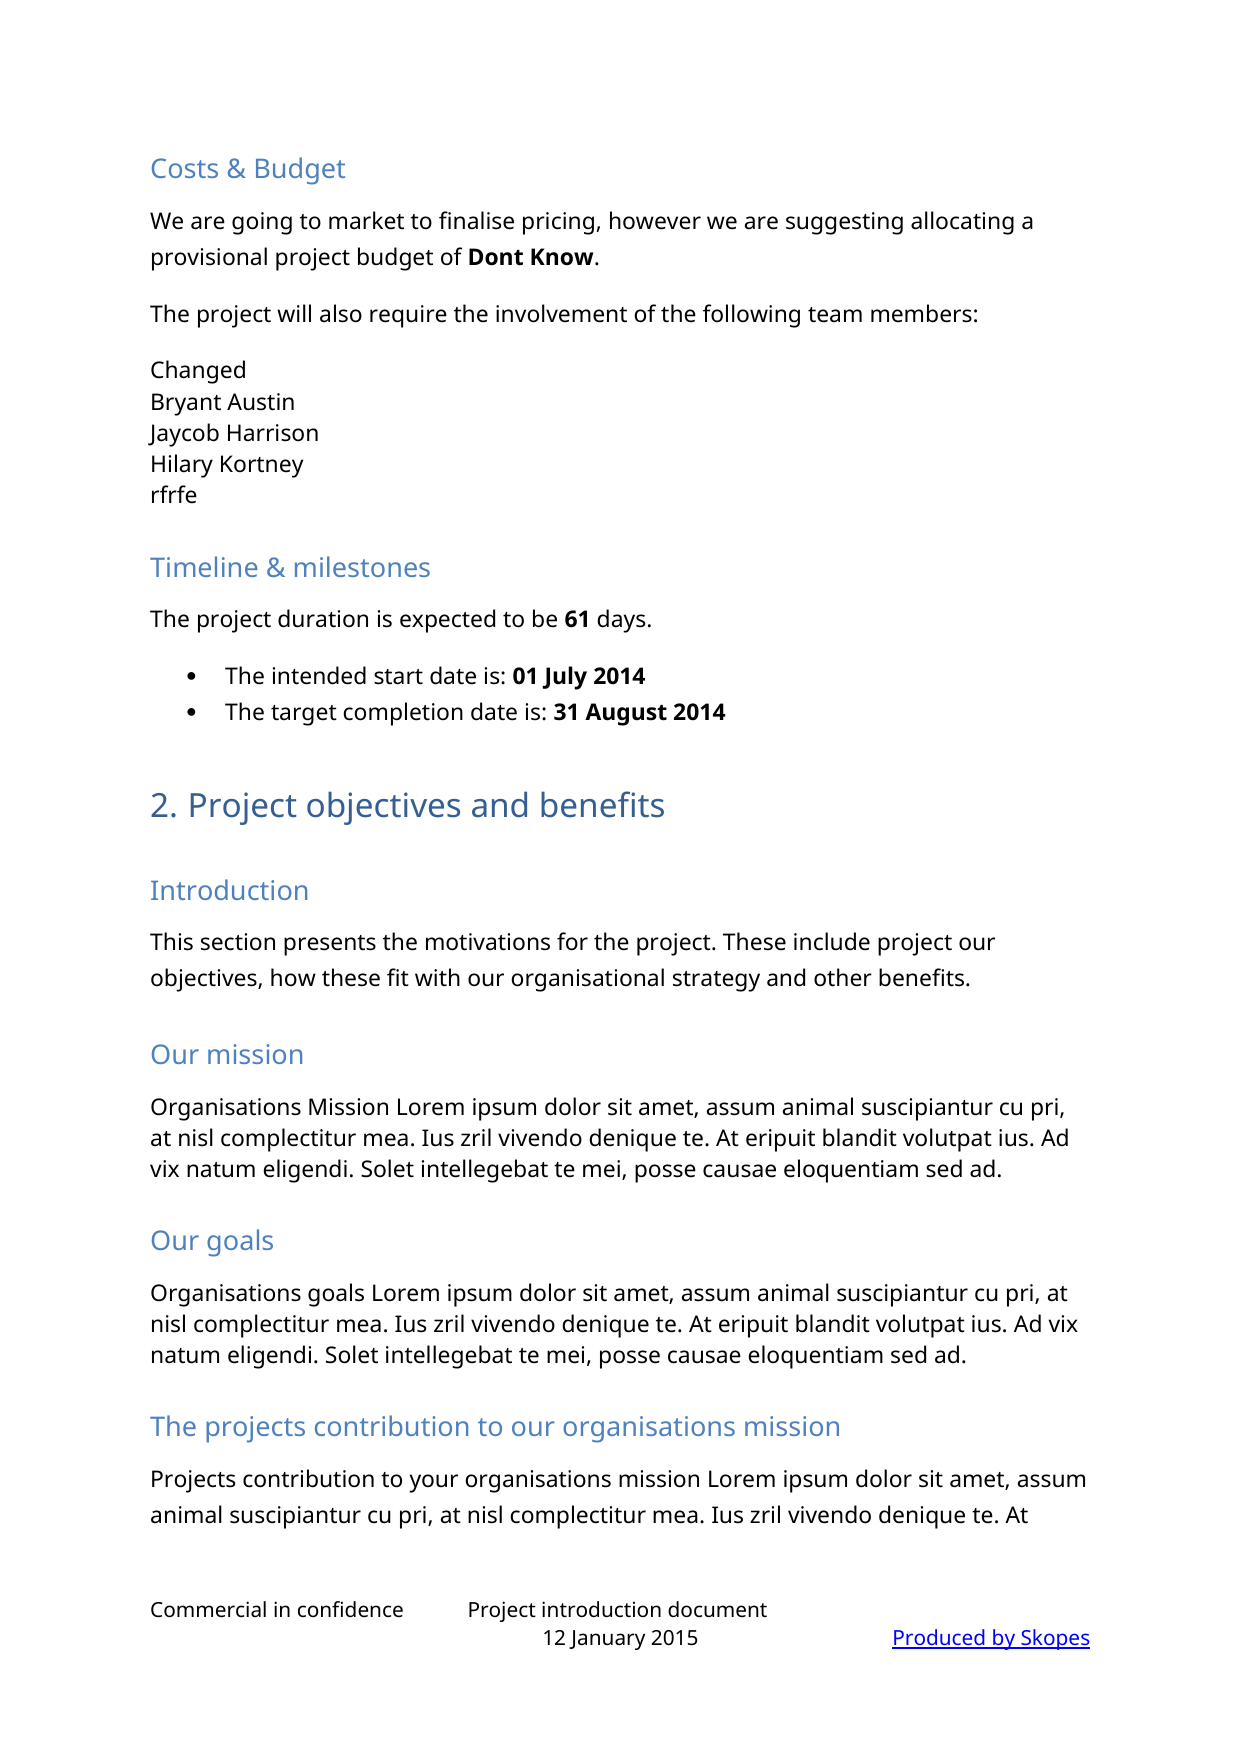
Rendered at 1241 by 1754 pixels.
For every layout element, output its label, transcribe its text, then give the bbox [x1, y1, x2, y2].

text Hilary Kortney [150, 448, 1090, 479]
text Jaycob Harrison [150, 417, 1090, 448]
subtitle Introduction [150, 871, 1090, 908]
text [150, 1463, 1090, 1530]
text We are going to market to finalise pricing, however we are suggesting allocating a provisional project budget of Dont Know. [150, 205, 1090, 272]
text rfrfe [150, 479, 1090, 511]
text Changed [150, 354, 1090, 386]
text The project duration is expected to be 61 days. [150, 603, 1090, 634]
subtitle Our mission [150, 1036, 1090, 1072]
text Organisations goals Lorem ipsum dolor sit amet, assum animal suscipiantur cu pri, at nisl complectitur mea. Ius zril vivendo denique te. At eripuit blandit volutpat ius. Ad vix natum eligendi. Solet intellegebat te mei, posse causae eloquentiam sed ad. [150, 1277, 1090, 1370]
subtitle Timeline & milestones [150, 548, 1090, 585]
list The intended start date is: 01 July 2014 [187, 660, 1090, 691]
text The project will also require the involvement of the following team members: [150, 298, 1090, 329]
subtitle Project objectives and benefits [150, 782, 1090, 827]
list The target completion date is: 31 August 2014 [187, 696, 1090, 727]
subtitle Costs & Budget [150, 150, 1090, 187]
text Organisations Mission Lorem ipsum dolor sit amet, assum animal suscipiantur cu pri, at nisl complectitur mea. Ius zril vivendo denique te. At eripuit blandit volutpat ius. Ad vix natum eligendi. Solet intellegebat te mei, posse causae eloquentiam sed ad. [150, 1091, 1090, 1184]
text Bryant Austin [150, 386, 1090, 417]
subtitle The projects contribution to our organisations mission [150, 1408, 1090, 1445]
text This section presents the motivations for the project. These include project our objectives, how these fit with our organisational strategy and other benefits. [150, 926, 1090, 993]
subtitle Our goals [150, 1222, 1090, 1259]
